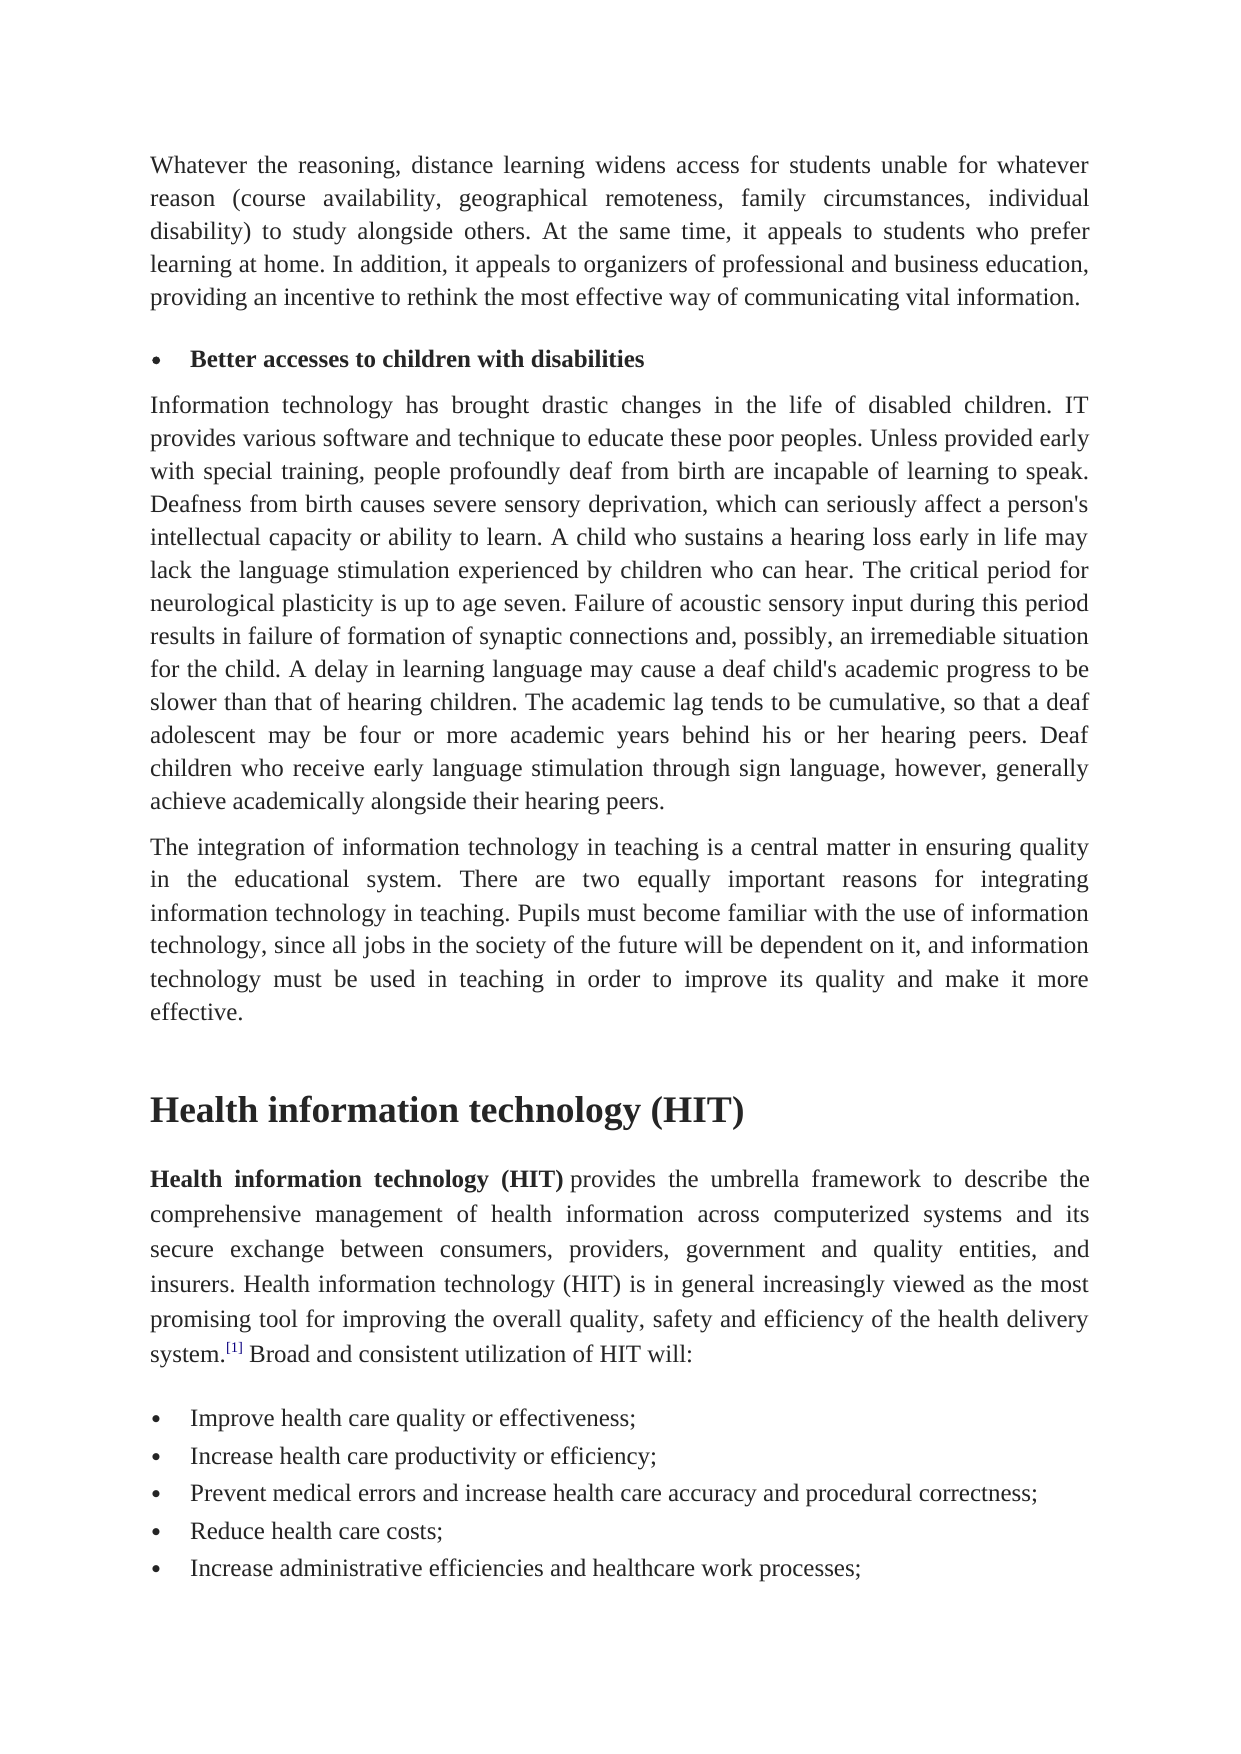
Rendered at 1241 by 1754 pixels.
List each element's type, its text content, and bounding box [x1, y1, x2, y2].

text The integration of information technology in teaching is a central matter in ensuring quality in the educational system. There are two equally important reasons for integrating information technology in teaching. Pupils must become familiar with the use of information technology, since all jobs in the society of the future will be dependent on it, and information technology must be used in teaching in order to improve its quality and make it more effective. [150, 832, 1090, 1025]
text Information technology has brought drastic changes in the life of disabled children. IT provides various software and technique to educate these poor peoples. Unless provided early with special training, people profoundly deaf from birth are incapable of learning to speak. Deafness from birth causes severe sensory deprivation, which can seriously affect a person's intellectual capacity or ability to learn. A child who sustains a hearing loss early in life may lack the language stimulation experienced by children who can hear. The critical period for neurological plasticity is up to age seven. Failure of acoustic sensory input during this period results in failure of formation of synaptic connections and, possibly, an irremediable situation for the child. A delay in learning language may cause a deaf child's academic progress to be slower than that of hearing children. The academic lag tends to be cumulative, so that a deaf adolescent may be four or more academic years behind his or her hearing peers. Deaf children who receive early language stimulation through sign language, however, generally achieve academically alongside their hearing peers. [150, 390, 1090, 815]
text Whatever the reasoning, distance learning widens access for students unable for whatever reason (course availability, geographical remoteness, family circumstances, individual disability) to study alongside others. At the same time, it appeals to students who prefer learning at home. In addition, it appeals to organizers of professional and business education, providing an incentive to rethink the most effective way of communicating vital information. [150, 150, 1090, 311]
list Improve health care quality or effectiveness; [152, 1397, 1090, 1432]
list Reduce health care costs; [152, 1510, 1090, 1545]
text Health information technology (HIT) provides the umbrella framework to describe the comprehensive management of health information across computerized systems and its secure exchange between consumers, providers, government and quality entities, and insurers. Health information technology (HIT) is in general increasingly viewed as the most promising tool for improving the overall quality, safety and efficiency of the health delivery system.[1] Broad and consistent utilization of HIT will: [150, 1158, 1090, 1368]
list Better accesses to children with disabilities [152, 344, 1090, 373]
text Health information technology (HIT) [150, 1088, 1090, 1131]
list Prevent medical errors and increase health care accuracy and procedural correctness; [152, 1472, 1090, 1507]
list Increase health care productivity or efficiency; [152, 1435, 1090, 1470]
list Increase administrative efficiencies and healthcare work processes; [152, 1547, 1090, 1582]
